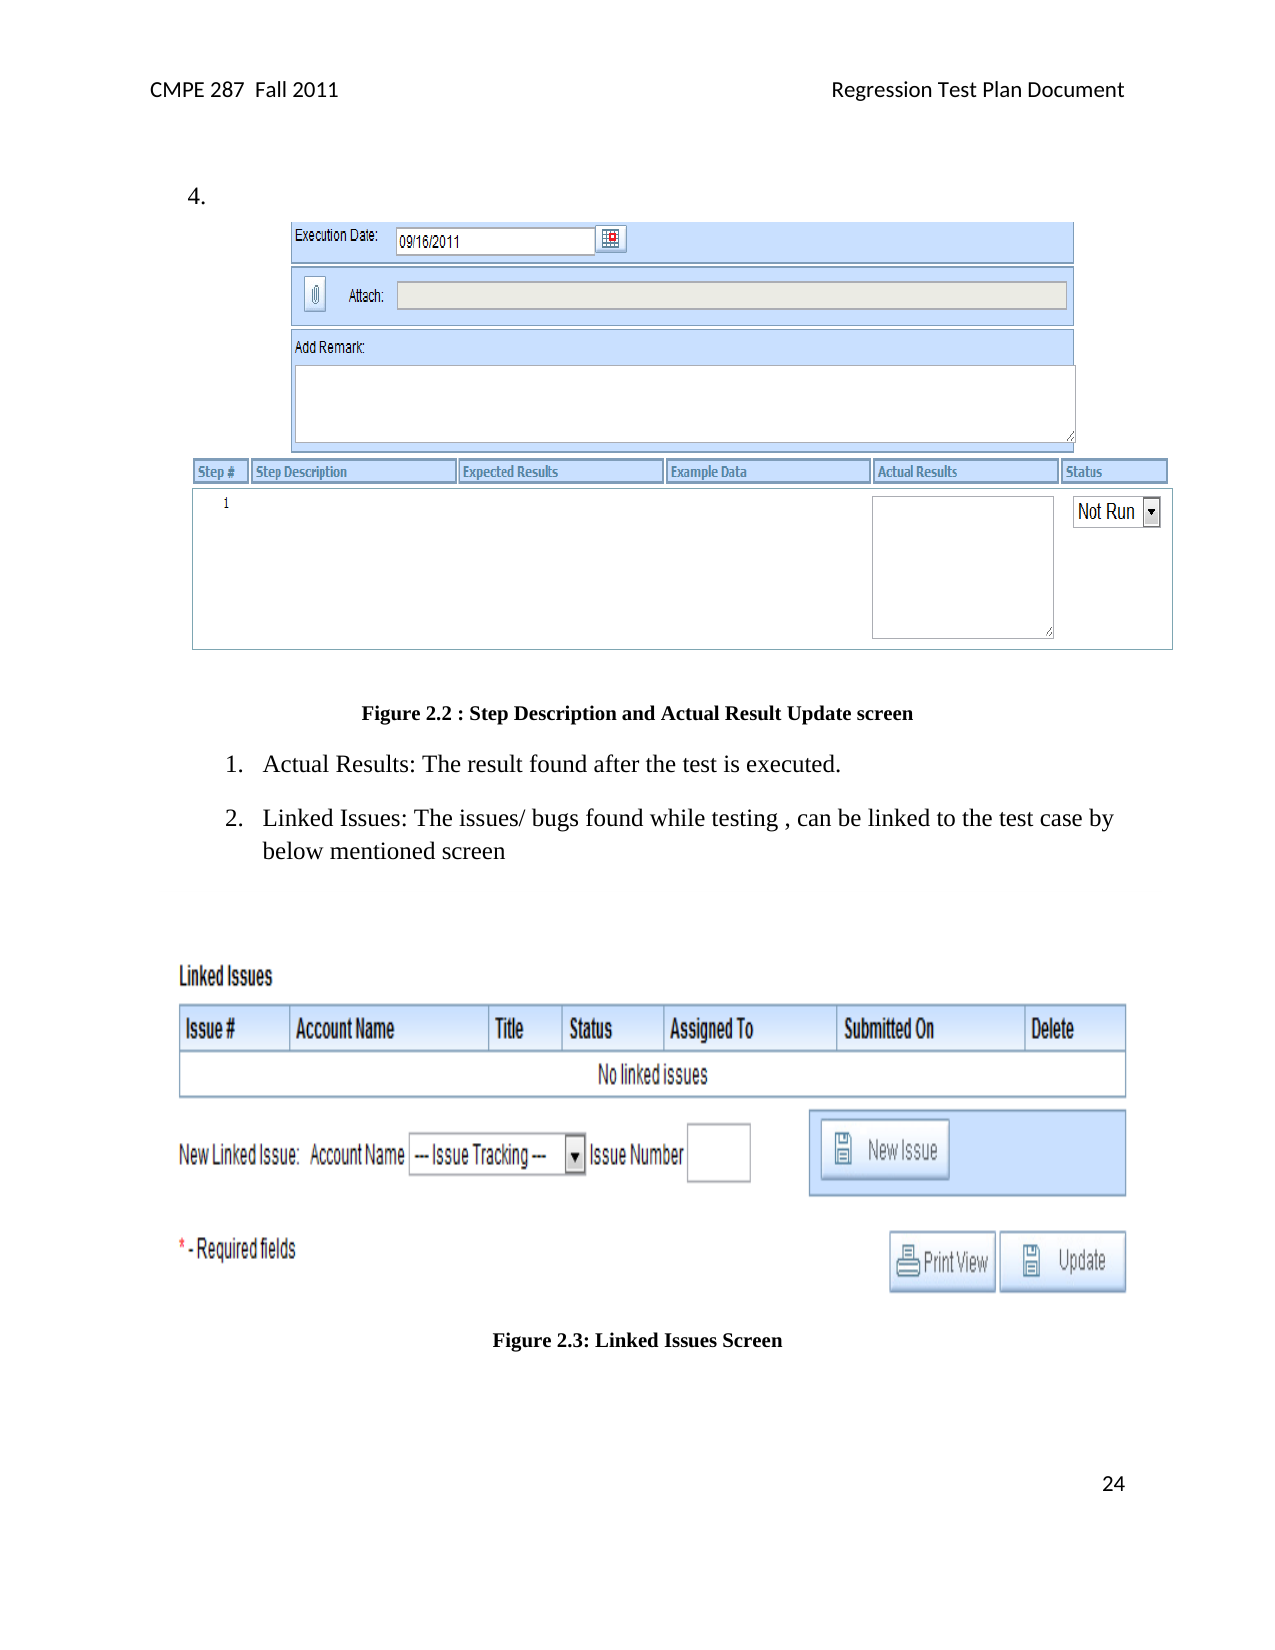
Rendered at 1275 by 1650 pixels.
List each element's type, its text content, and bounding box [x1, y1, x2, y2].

list Actual Results: The result found after the test is executed. [225, 749, 1125, 778]
picture [187, 213, 1182, 676]
picture [159, 890, 1163, 1314]
list Linked Issues: The issues/ bugs found while testing , can be linked to the test case by below mentioned screen [225, 803, 1125, 865]
